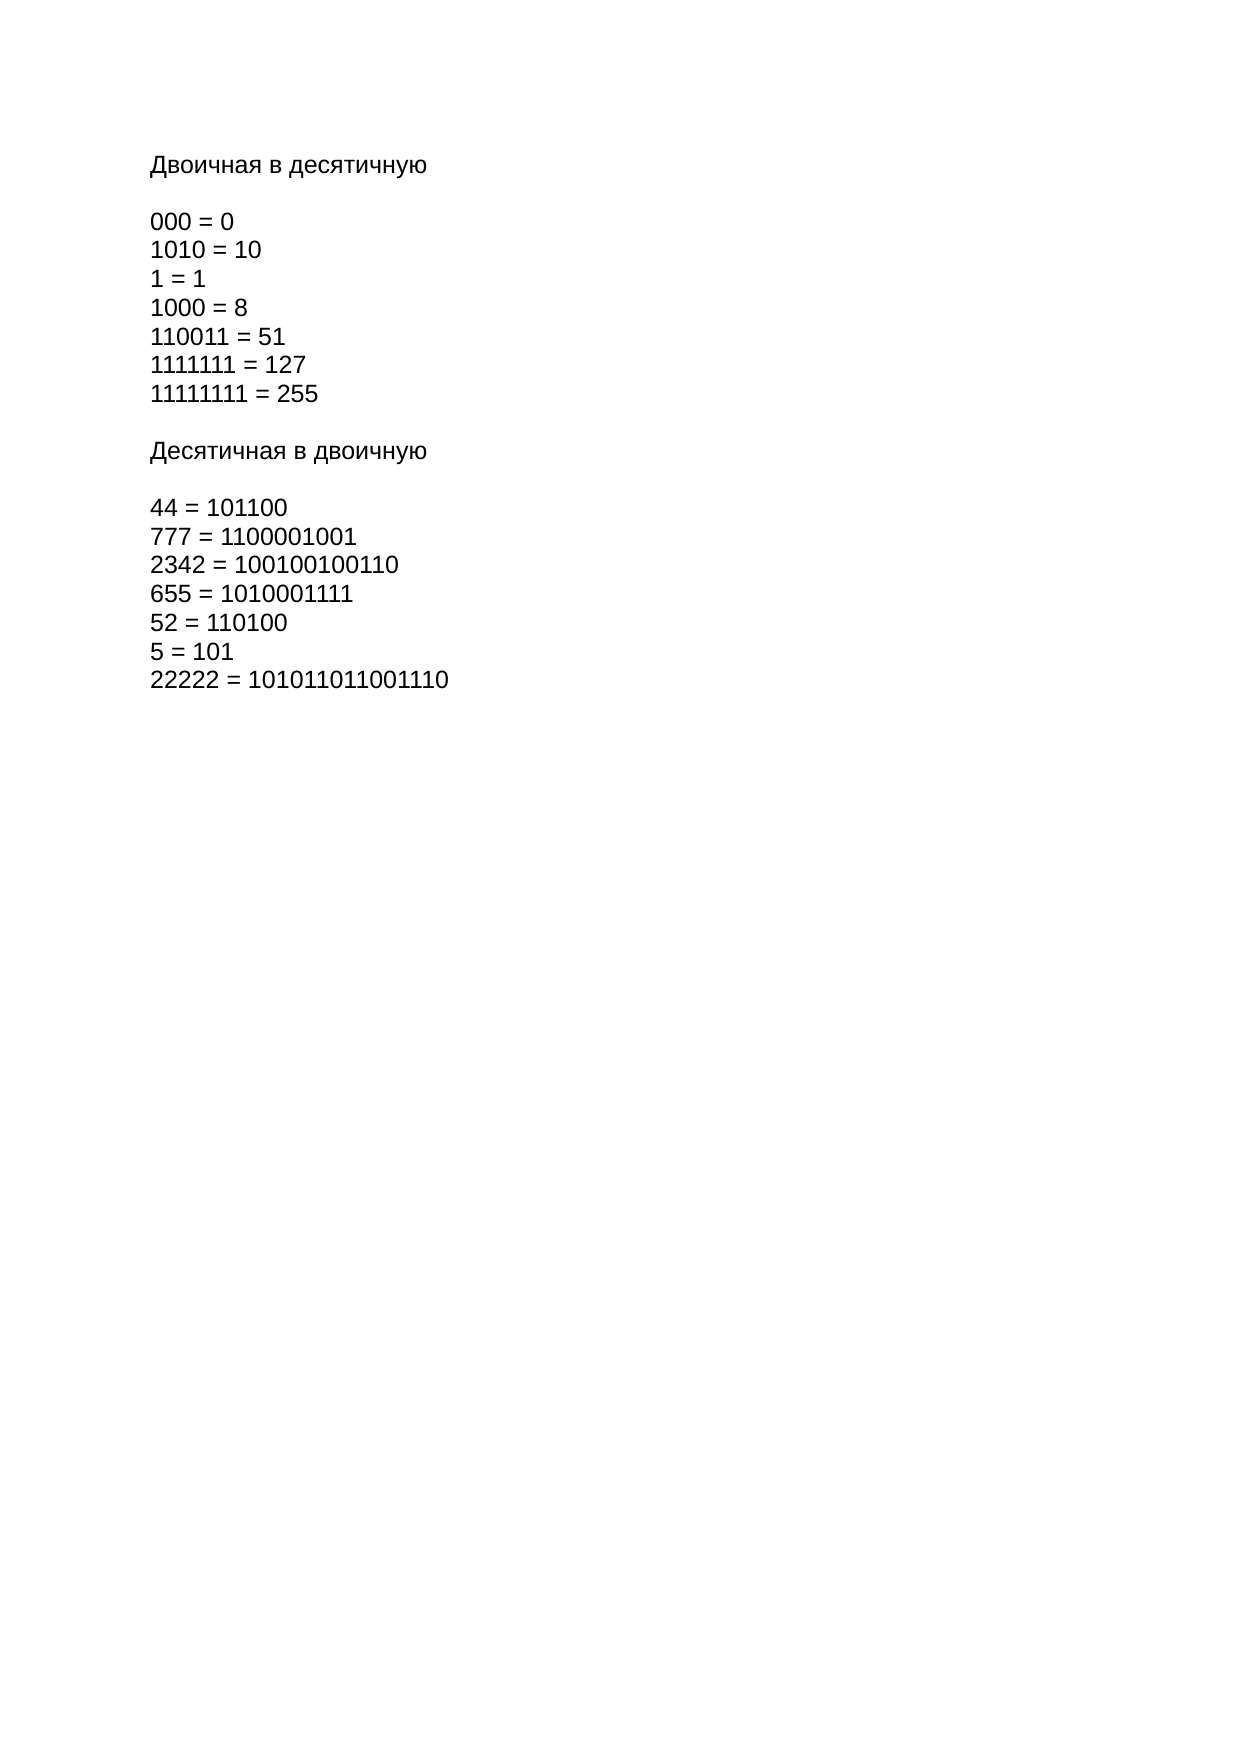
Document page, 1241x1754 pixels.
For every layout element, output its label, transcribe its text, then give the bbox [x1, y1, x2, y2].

text 5 = 101 [150, 639, 1090, 667]
text 2342 = 100100100110 [150, 552, 1090, 581]
text 777 = 1100001001 [150, 524, 1090, 552]
text 11111111 = 255 [150, 380, 1090, 409]
text 22222 = 101011011001110 [150, 667, 1090, 696]
text 44 = 101100 [150, 495, 1090, 524]
text 52 = 110100 [150, 610, 1090, 639]
text 1 = 1 [150, 265, 1090, 294]
text Десятичная в двоичную [150, 437, 1090, 466]
text 1010 = 10 [150, 236, 1090, 265]
text 655 = 1010001111 [150, 581, 1090, 610]
text 110011 = 51 [150, 322, 1090, 351]
text 1000 = 8 [150, 294, 1090, 322]
text Двоичная в десятичную [150, 150, 1090, 179]
text 000 = 0 [150, 207, 1090, 236]
text 1111111 = 127 [150, 351, 1090, 380]
